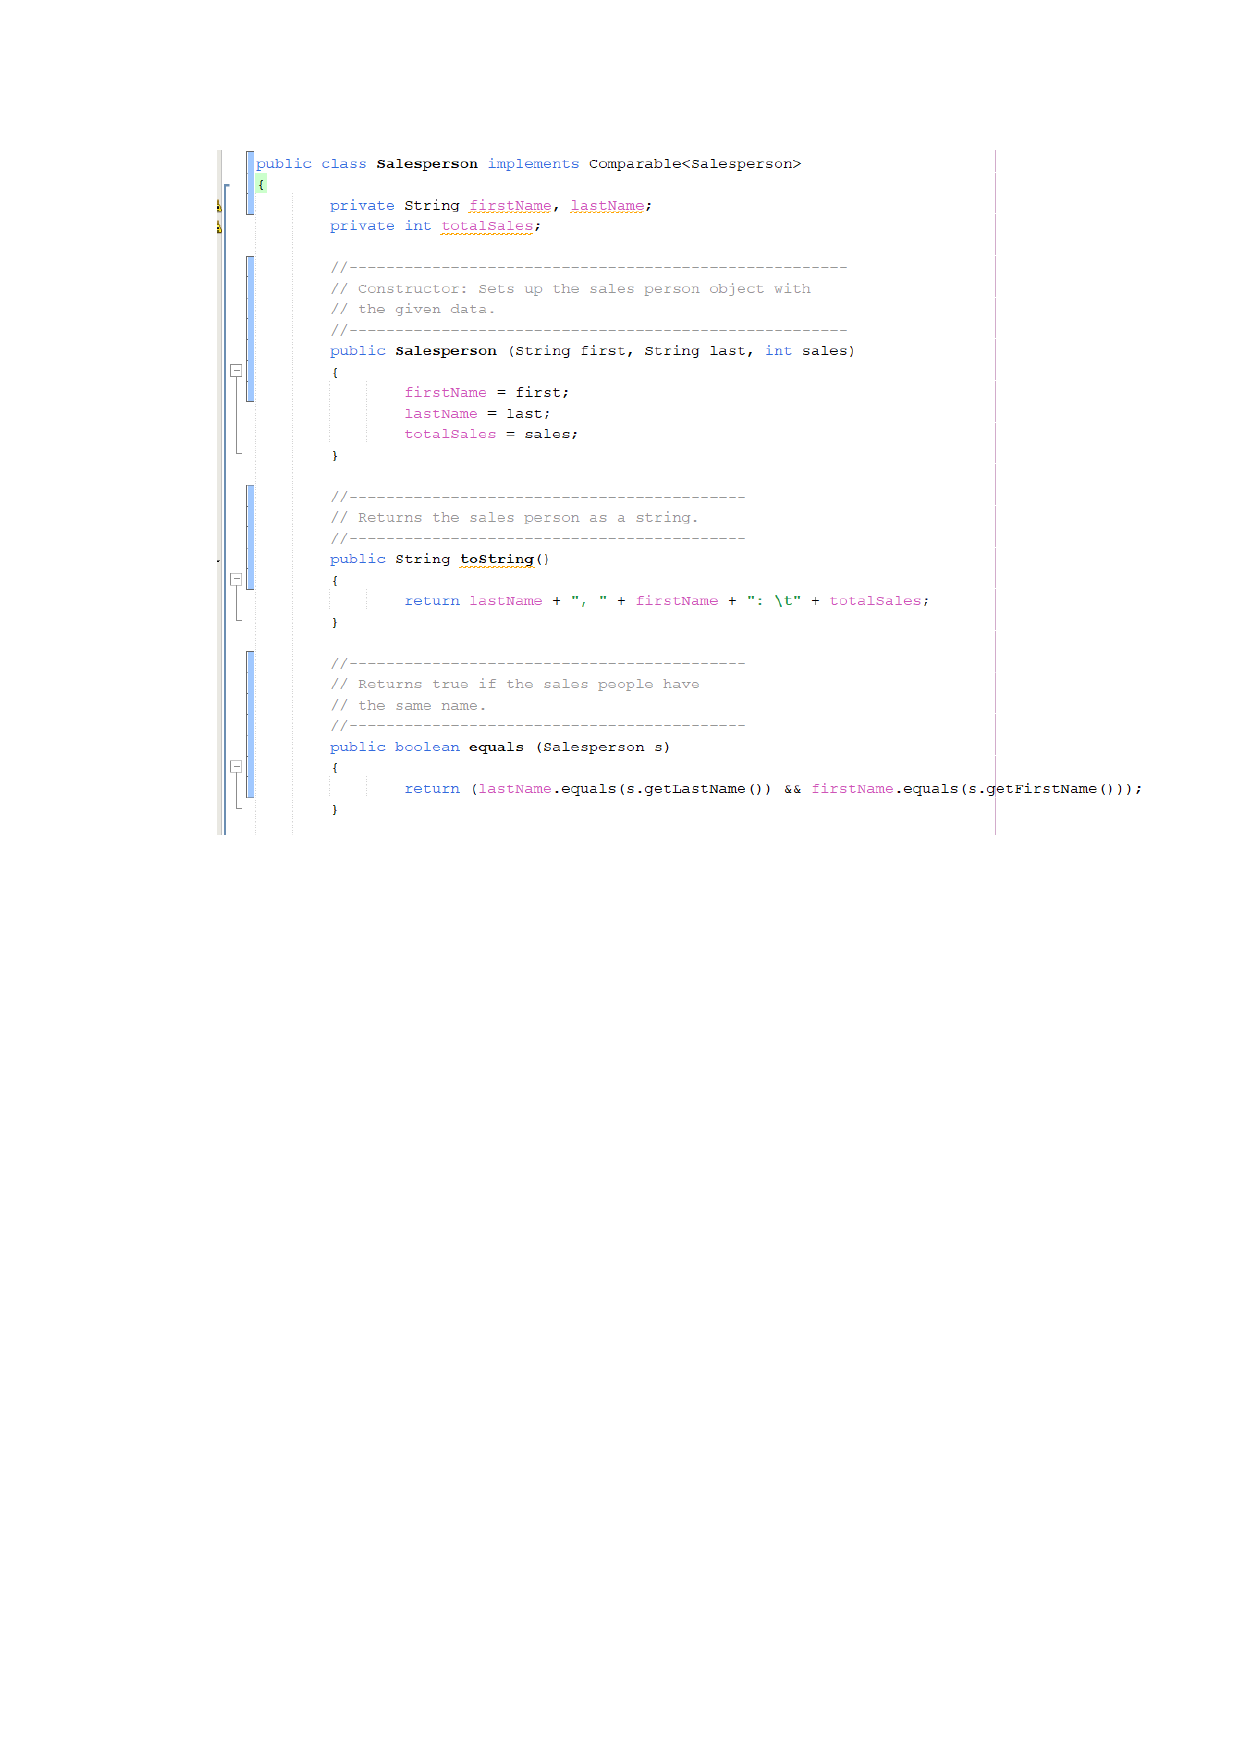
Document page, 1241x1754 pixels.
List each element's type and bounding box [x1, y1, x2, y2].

picture [217, 150, 1158, 835]
